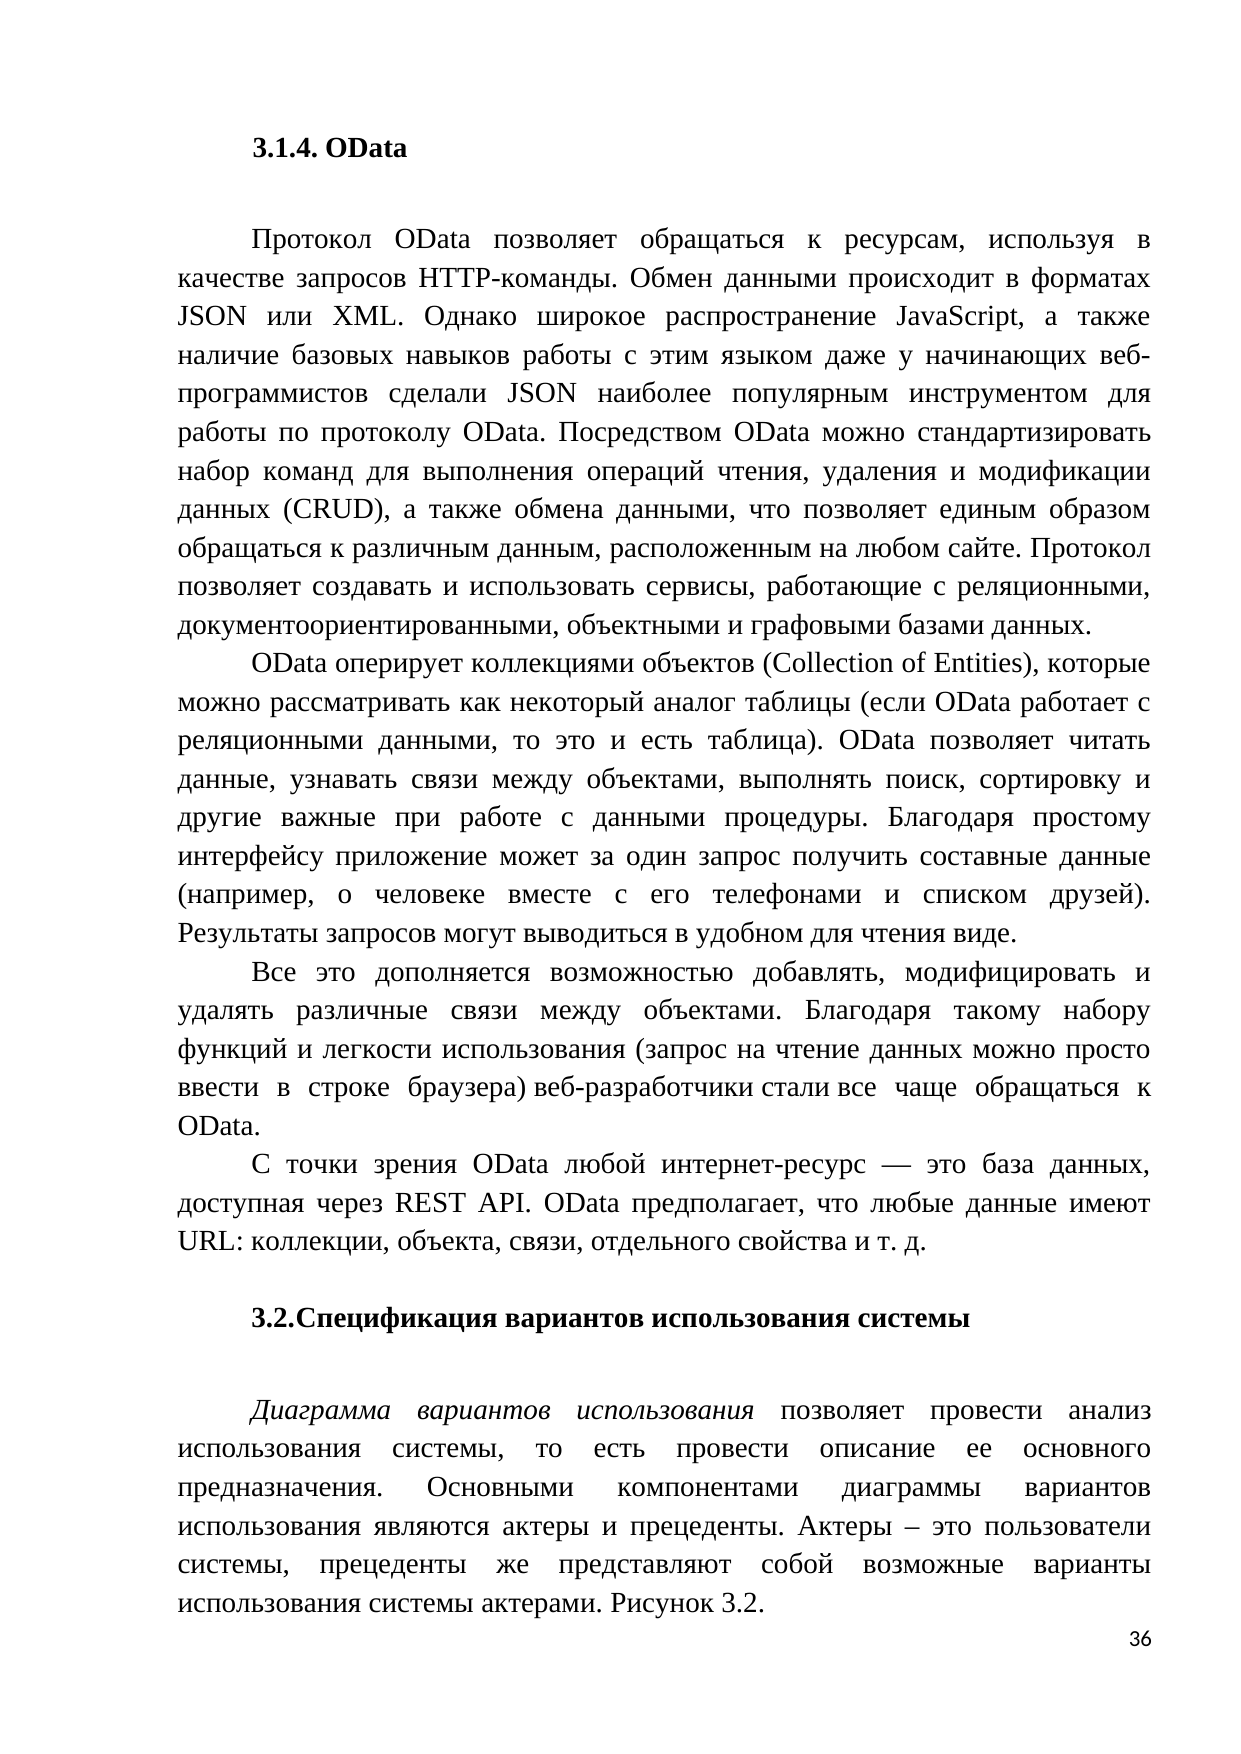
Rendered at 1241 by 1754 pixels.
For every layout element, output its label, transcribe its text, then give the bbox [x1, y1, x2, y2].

subtitle OData [252, 130, 1152, 163]
subtitle Спецификация вариантов использования системы [251, 1301, 1152, 1334]
list Все это дополняется возможностью добавлять, модифицировать и удалять различные связи между объектами. Благодаря такому набору функций и легкости использования (запрос на чтение данных можно просто ввести в строке браузера) веб-разработчики стали все чаще обращаться к OData. [177, 954, 1152, 1141]
list Протокол OData позволяет обращаться к ресурсам, используя в качестве запросов HTTP-команды. Обмен данными происходит в форматах JSON или XML. Однако широкое распространение JavaScript, а также наличие базовых навыков работы с этим языком даже у начинающих веб-программистов сделали JSON наиболее популярным инструментом для работы по протоколу OData. Посредством OData можно стандартизировать набор команд для выполнения операций чтения, удаления и модификации данных (CRUD), а также обмена данными, что позволяет единым образом обращаться к различным данным, расположенным на любом сайте. Протокол позволяет создавать и использовать сервисы, работающие с реляционными, документоориентированными, объектными и графовыми базами данных. [177, 221, 1152, 640]
list OData оперирует коллекциями объектов (Collection of Entities), которые можно рассматривать как некоторый аналог таблицы (если OData работает с реляционными данными, то это и есть таблица). OData позволяет читать данные, узнавать связи между объектами, выполнять поиск, сортировку и другие важные при работе с данными процедуры. Благодаря простому интерфейсу приложение может за один запрос получить составные данные (например, о человеке вместе с его телефонами и списком друзей). Результаты запросов могут выводиться в удобном для чтения виде. [177, 645, 1152, 949]
text Диаграмма вариантов использования позволяет провести анализ использования системы, то есть провести описание ее основного предназначения. Основными компонентами диаграммы вариантов использования являются актеры и прецеденты. Актеры – это пользователи системы, прецеденты же представляют собой возможные варианты использования системы актерами. Рисунок 3.2. [177, 1392, 1152, 1618]
list С точки зрения OData любой интернет-ресурс — это база данных, доступная через REST API. OData предполагает, что любые данные имеют URL: коллекции, объекта, связи, отдельного свойства и т. д. [177, 1146, 1152, 1257]
